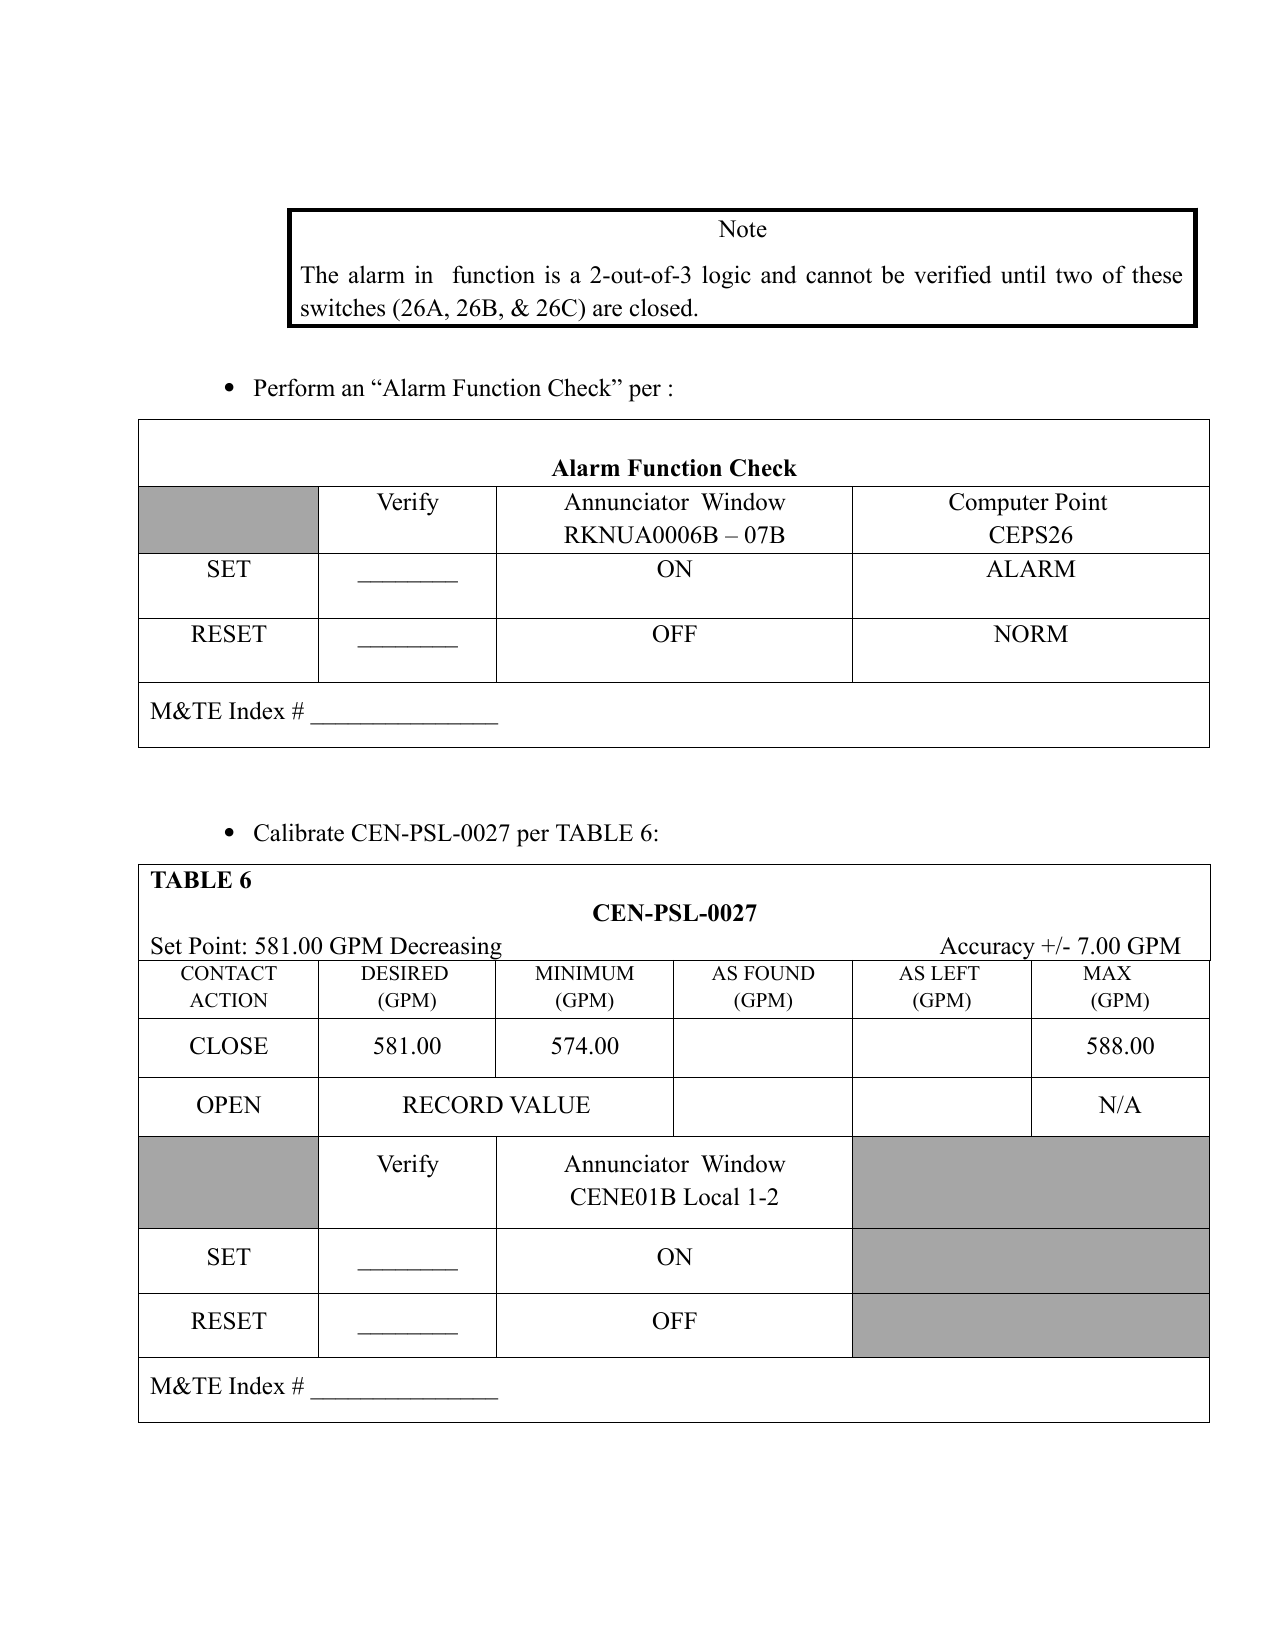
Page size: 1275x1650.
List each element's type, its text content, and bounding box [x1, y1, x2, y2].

table_cell RESET [139, 1294, 318, 1357]
table_cell [853, 1019, 1031, 1077]
table_cell SET [139, 554, 318, 618]
table_cell RECORD VALUE [319, 1078, 673, 1136]
table_cell CONTACT ACTION [139, 961, 318, 1018]
table_cell M&TE Index # _______________ [139, 1358, 1209, 1422]
table_cell N/A [1032, 1078, 1209, 1136]
table_cell 574.00 [496, 1019, 673, 1077]
table_cell SET [139, 1229, 318, 1293]
table_cell [674, 1019, 852, 1077]
table_cell ________ [319, 554, 496, 618]
table_cell DESIRED (GPM) [319, 961, 495, 1018]
table_cell NORM [853, 619, 1209, 682]
text Calibrate CEN-PSL-0027 per TABLE 7: [225, 818, 1185, 847]
table_cell ON [497, 554, 852, 618]
table_cell ________ [319, 1294, 496, 1357]
table_cell OFF [497, 619, 852, 682]
table_cell Computer Point CEPS26 [853, 487, 1209, 553]
table_cell 581.00 [319, 1019, 495, 1077]
table_cell [853, 1229, 1209, 1293]
table_cell RESET [139, 619, 318, 682]
table_cell [853, 1078, 1031, 1136]
text Perform an “Alarm Function Check” per TABLE 6: [225, 373, 1185, 402]
table_cell Verify [319, 487, 496, 553]
table_cell ________ [319, 1229, 496, 1293]
table_cell MAX (GPM) [1032, 961, 1209, 1018]
table_cell [139, 1137, 318, 1228]
table_cell AS LEFT (GPM) [853, 961, 1031, 1018]
table_cell OFF [497, 1294, 852, 1357]
table_cell [139, 487, 318, 553]
table_cell Annunciator Window RKNUA0006B – 07B [497, 487, 852, 553]
table_cell M&TE Index # _______________ [139, 683, 1209, 747]
table_cell ON [497, 1229, 852, 1293]
table_cell MINIMUM (GPM) [496, 961, 673, 1018]
table_cell [853, 1137, 1209, 1228]
table_header Alarm Function Check [139, 420, 1209, 486]
table_cell Verify [319, 1137, 496, 1228]
table_cell CLOSE [139, 1019, 318, 1077]
table_cell [674, 1078, 852, 1136]
table_cell ALARM [853, 554, 1209, 618]
table_cell OPEN [139, 1078, 318, 1136]
table_cell Annunciator Window CENE01B Local 1-2 [497, 1137, 852, 1228]
text Note [292, 212, 1193, 243]
table_cell 588.00 [1032, 1019, 1209, 1077]
table_header CEN-PSL-0027 Set Point: 581.00 GPM Decreasing Accuracy +/- 7.00 GPM [139, 865, 1210, 960]
table_cell ________ [319, 619, 496, 682]
table_cell [853, 1294, 1209, 1357]
table_cell AS FOUND (GPM) [674, 961, 852, 1018]
text The alarm in TABLE 6 function is a 2-out-of-3 logic and cannot be verified until two of these switches (26A, 26B, & 26C) are closed. [292, 253, 1193, 324]
